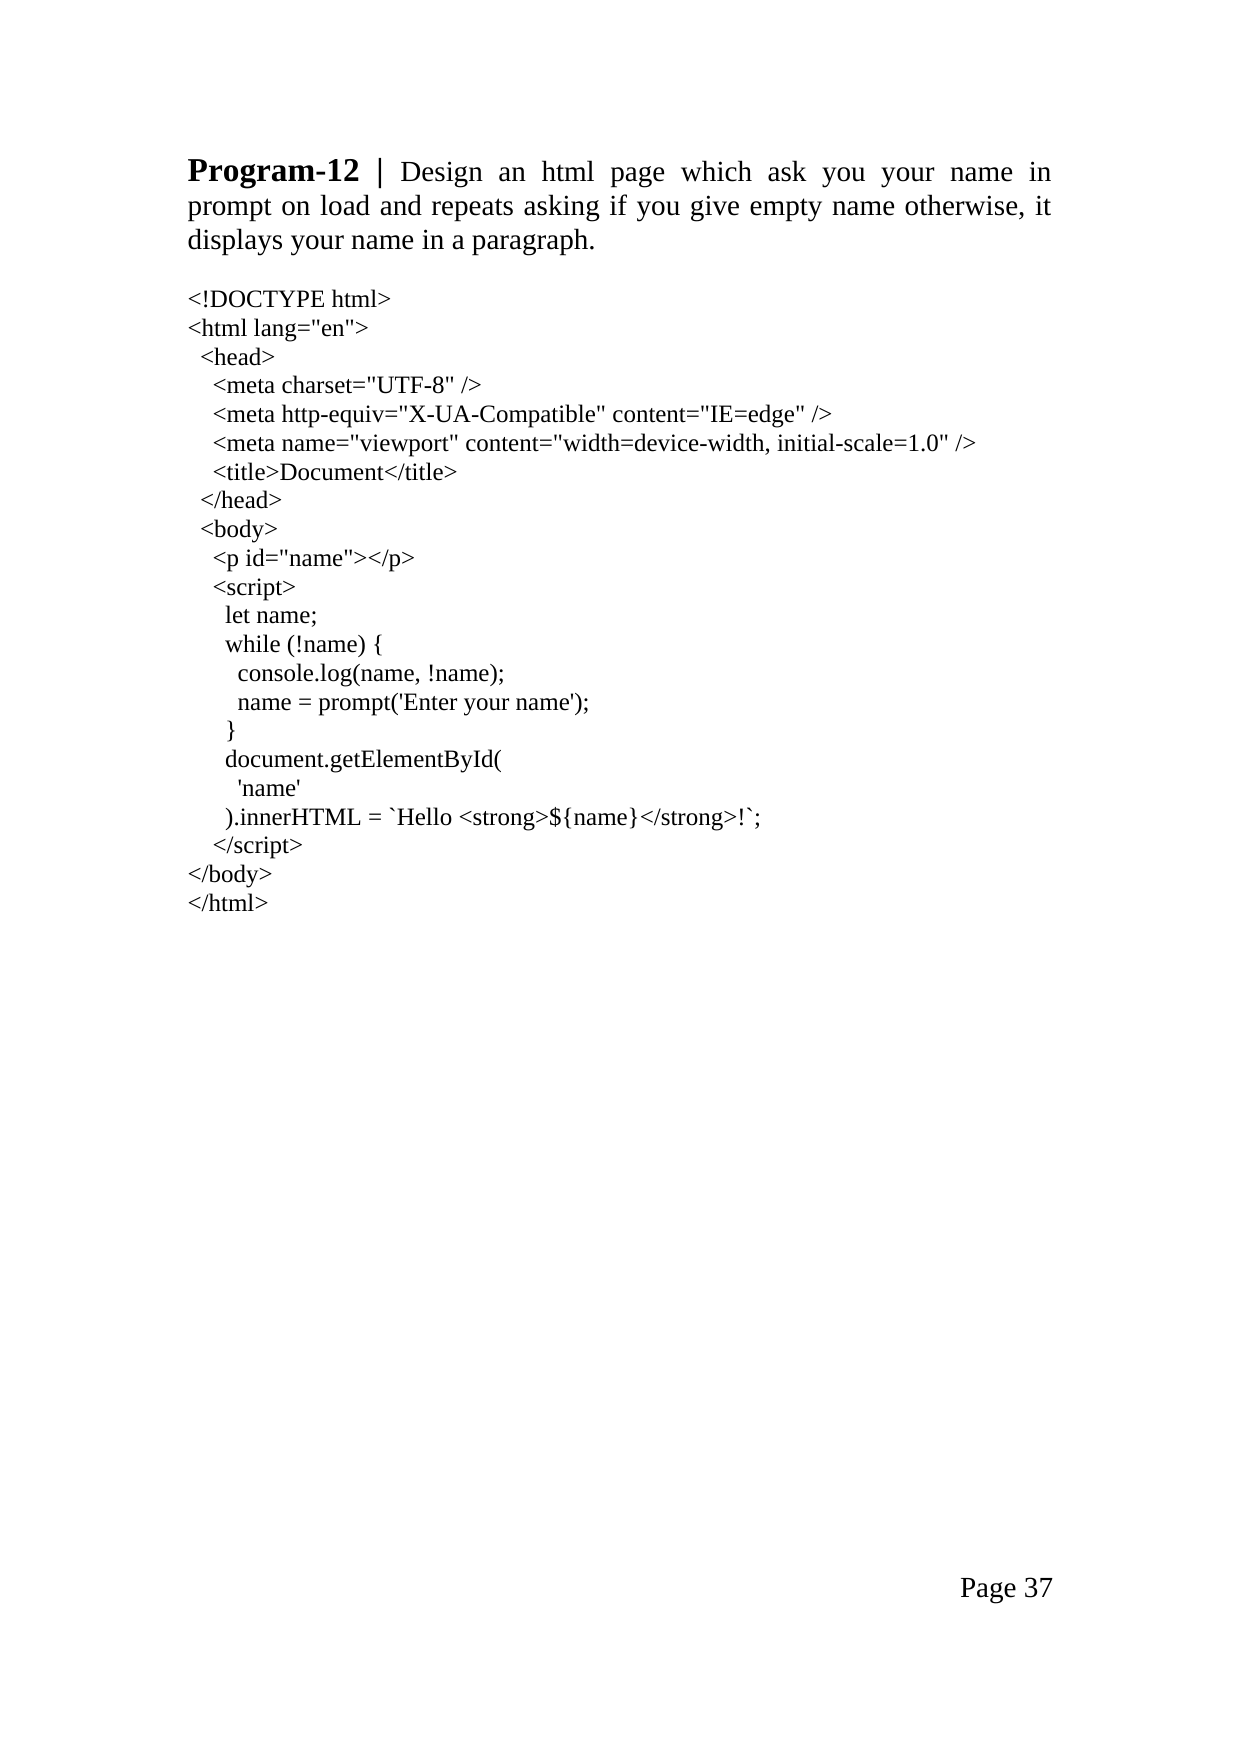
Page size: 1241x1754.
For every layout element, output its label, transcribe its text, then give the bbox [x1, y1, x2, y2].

text Program-12 | Design an html page which ask you your name in prompt on load and repeats asking if you give empty name otherwise, it displays your name in a paragraph. [187, 150, 1053, 255]
text </body> [187, 859, 1053, 888]
text ).innerHTML = `Hello <strong>${name}</strong>!`; [187, 802, 1053, 830]
text 'name' [187, 773, 1053, 802]
text <meta name="viewport" content="width=device-width, initial-scale=1.0" /> [187, 428, 1053, 457]
text <body> [187, 514, 1053, 543]
text name = prompt('Enter your name'); [187, 687, 1053, 715]
text <head> [187, 342, 1053, 370]
text <meta http-equiv="X-UA-Compatible" content="IE=edge" /> [187, 399, 1053, 428]
text <title>Document</title> [187, 457, 1053, 485]
text <html lang="en"> [187, 313, 1053, 342]
text while (!name) { [187, 629, 1053, 658]
text <meta charset="UTF-8" /> [187, 370, 1053, 399]
text <!DOCTYPE html> [187, 284, 1053, 313]
text document.getElementById( [187, 744, 1053, 773]
text <script> [187, 572, 1053, 600]
text </html> [187, 888, 1053, 917]
text let name; [187, 600, 1053, 629]
text console.log(name, !name); [187, 658, 1053, 687]
text </script> [187, 830, 1053, 859]
text } [187, 715, 1053, 744]
text <p id="name"></p> [187, 543, 1053, 572]
text </head> [187, 485, 1053, 514]
